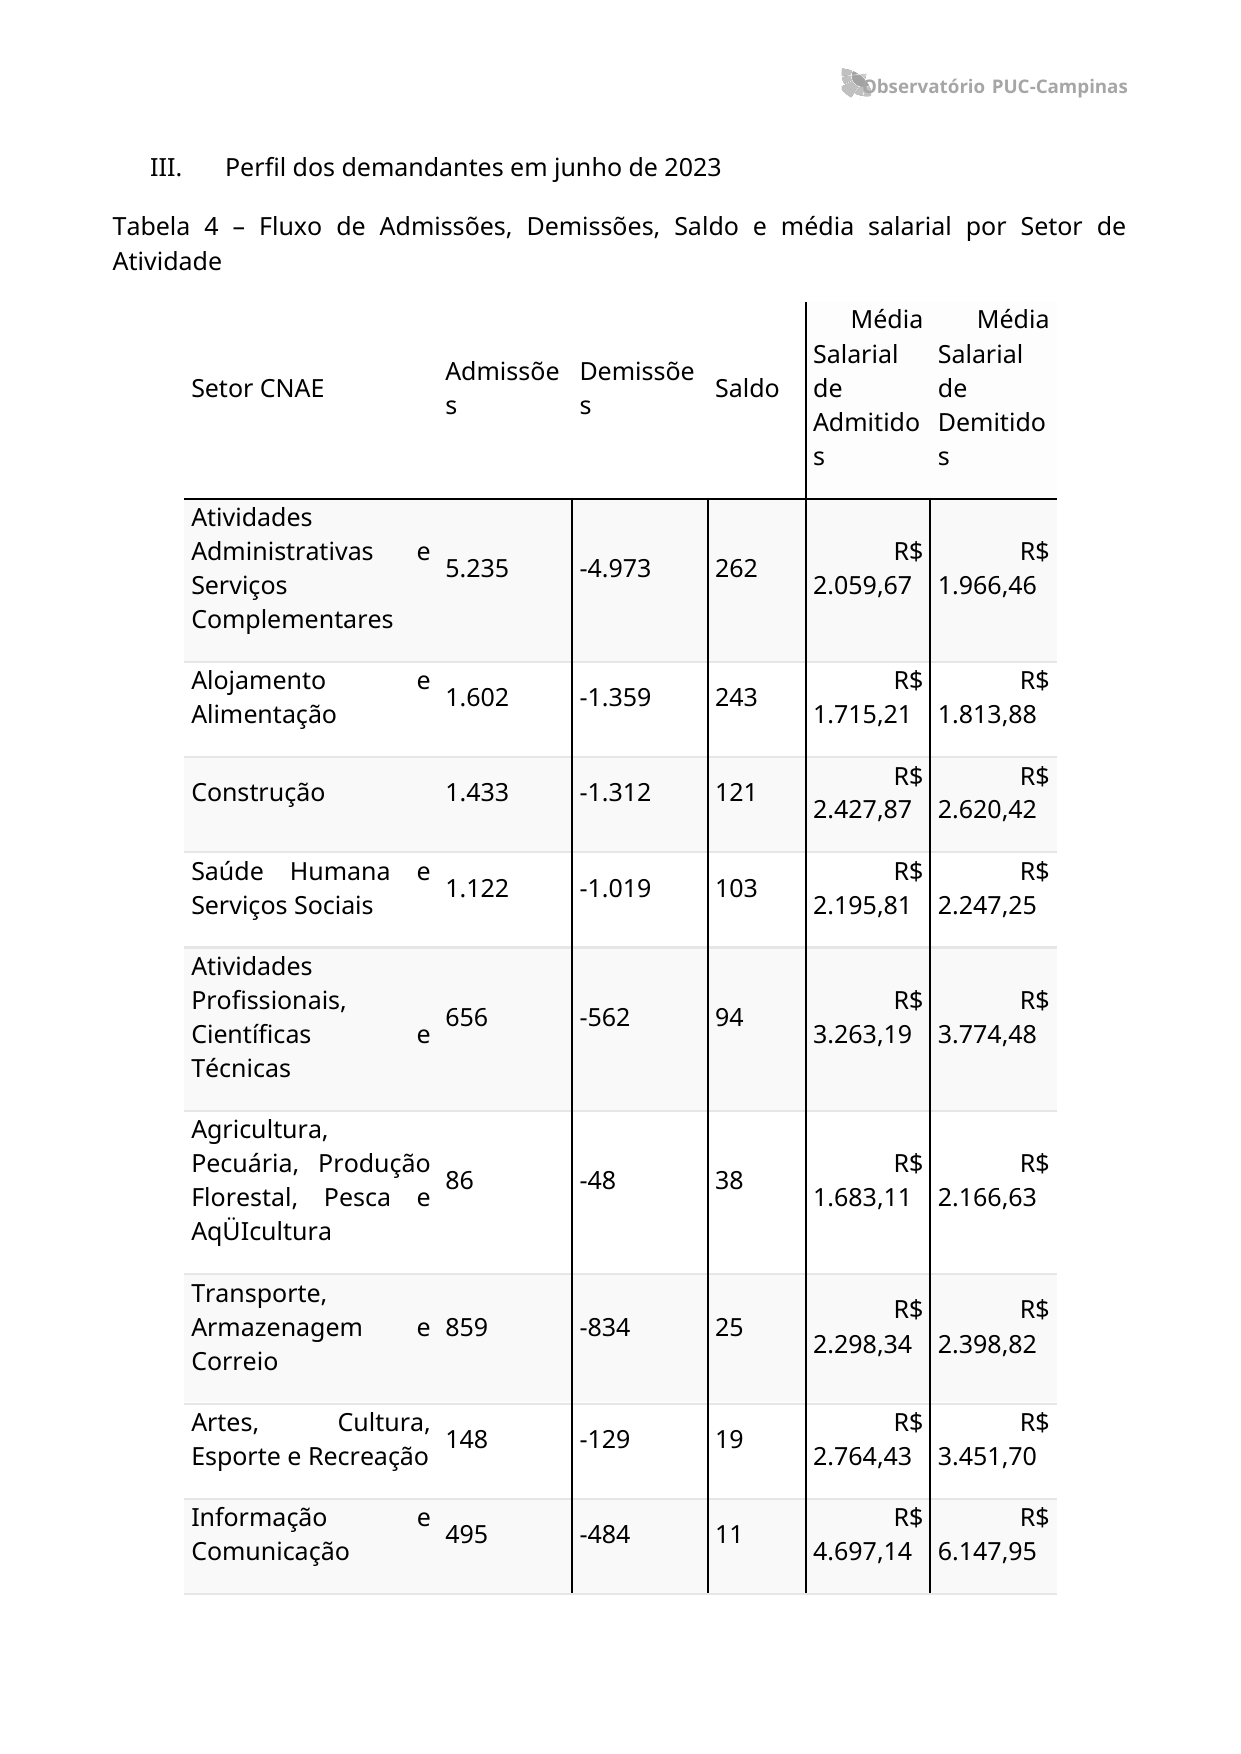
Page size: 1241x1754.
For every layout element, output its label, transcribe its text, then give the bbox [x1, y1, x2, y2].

table_cell R$ 3.451,70 [931, 1405, 1057, 1498]
table_header Setor CNAE [184, 302, 438, 497]
table_cell R$ 2.166,63 [931, 1112, 1057, 1273]
table_cell -1.359 [573, 663, 707, 756]
table_cell -1.312 [573, 758, 707, 851]
table_cell -1.019 [573, 853, 707, 946]
table_cell Construção [184, 758, 438, 851]
table_cell 1.602 [438, 663, 571, 756]
table_cell -129 [573, 1405, 707, 1498]
table_header Saldo [708, 302, 805, 497]
table_cell R$ 3.774,48 [931, 949, 1057, 1110]
table_cell Transporte, Armazenagem e Correio [184, 1275, 438, 1402]
table_cell R$ 1.683,11 [807, 1112, 929, 1273]
table_cell 86 [438, 1112, 571, 1273]
table_cell 121 [709, 758, 805, 851]
table_cell 25 [709, 1275, 805, 1402]
table_cell 103 [709, 853, 805, 946]
table_cell 5.235 [438, 500, 571, 661]
table_cell 1.433 [438, 758, 571, 851]
table_cell -48 [573, 1112, 707, 1273]
table_cell R$ 1.715,21 [807, 663, 929, 756]
table_cell Informação e Comunicação [184, 1500, 438, 1593]
table_cell R$ 2.298,34 [807, 1275, 929, 1402]
table_cell R$ 2.195,81 [807, 853, 929, 946]
table_header Média Salarial de Admitidos [807, 302, 930, 497]
table_cell Saúde Humana e Serviços Sociais [184, 853, 438, 946]
table_cell R$ 1.966,46 [931, 500, 1057, 661]
table_cell -562 [573, 949, 707, 1110]
list Perfil dos demandantes em junho de 2023 [150, 150, 1128, 184]
table_cell 656 [438, 949, 571, 1110]
table_cell R$ 2.247,25 [931, 853, 1057, 946]
table_cell R$ 2.059,67 [807, 500, 929, 661]
table_cell R$ 2.398,82 [931, 1275, 1057, 1402]
table_cell Agricultura, Pecuária, Produção Florestal, Pesca e AqÜIcultura [184, 1112, 438, 1273]
table_cell 859 [438, 1275, 571, 1402]
table_cell R$ 2.620,42 [931, 758, 1057, 851]
table_header Média Salarial de Demitidos [930, 302, 1057, 497]
table_cell -834 [573, 1275, 707, 1402]
table_cell 148 [438, 1405, 571, 1498]
table_cell R$ 1.813,88 [931, 663, 1057, 756]
table_cell R$ 6.147,95 [931, 1500, 1057, 1593]
table_cell 38 [709, 1112, 805, 1273]
table_cell R$ 4.697,14 [807, 1500, 929, 1593]
table_cell -484 [573, 1500, 707, 1593]
table_cell 495 [438, 1500, 571, 1593]
table_cell 94 [709, 949, 805, 1110]
table_header Admissões [438, 302, 572, 497]
table_cell 1.122 [438, 853, 571, 946]
table_cell 11 [709, 1500, 805, 1593]
table_cell 262 [709, 500, 805, 661]
table_cell Artes, Cultura, Esporte e Recreação [184, 1405, 438, 1498]
table_cell R$ 3.263,19 [807, 949, 929, 1110]
table_cell -4.973 [573, 500, 707, 661]
table_cell Atividades Administrativas e Serviços Complementares [184, 500, 438, 661]
table_cell R$ 2.427,87 [807, 758, 929, 851]
table_cell 19 [709, 1405, 805, 1498]
table_cell Alojamento e Alimentação [184, 663, 438, 756]
text Tabela 4 – Fluxo de Admissões, Demissões, Saldo e média salarial por Setor de Atividade [112, 209, 1128, 277]
table_header Demissões [572, 302, 708, 497]
table_cell 243 [709, 663, 805, 756]
table_cell R$ 2.764,43 [807, 1405, 929, 1498]
table_cell Atividades Profissionais, Científicas e Técnicas [184, 949, 438, 1110]
